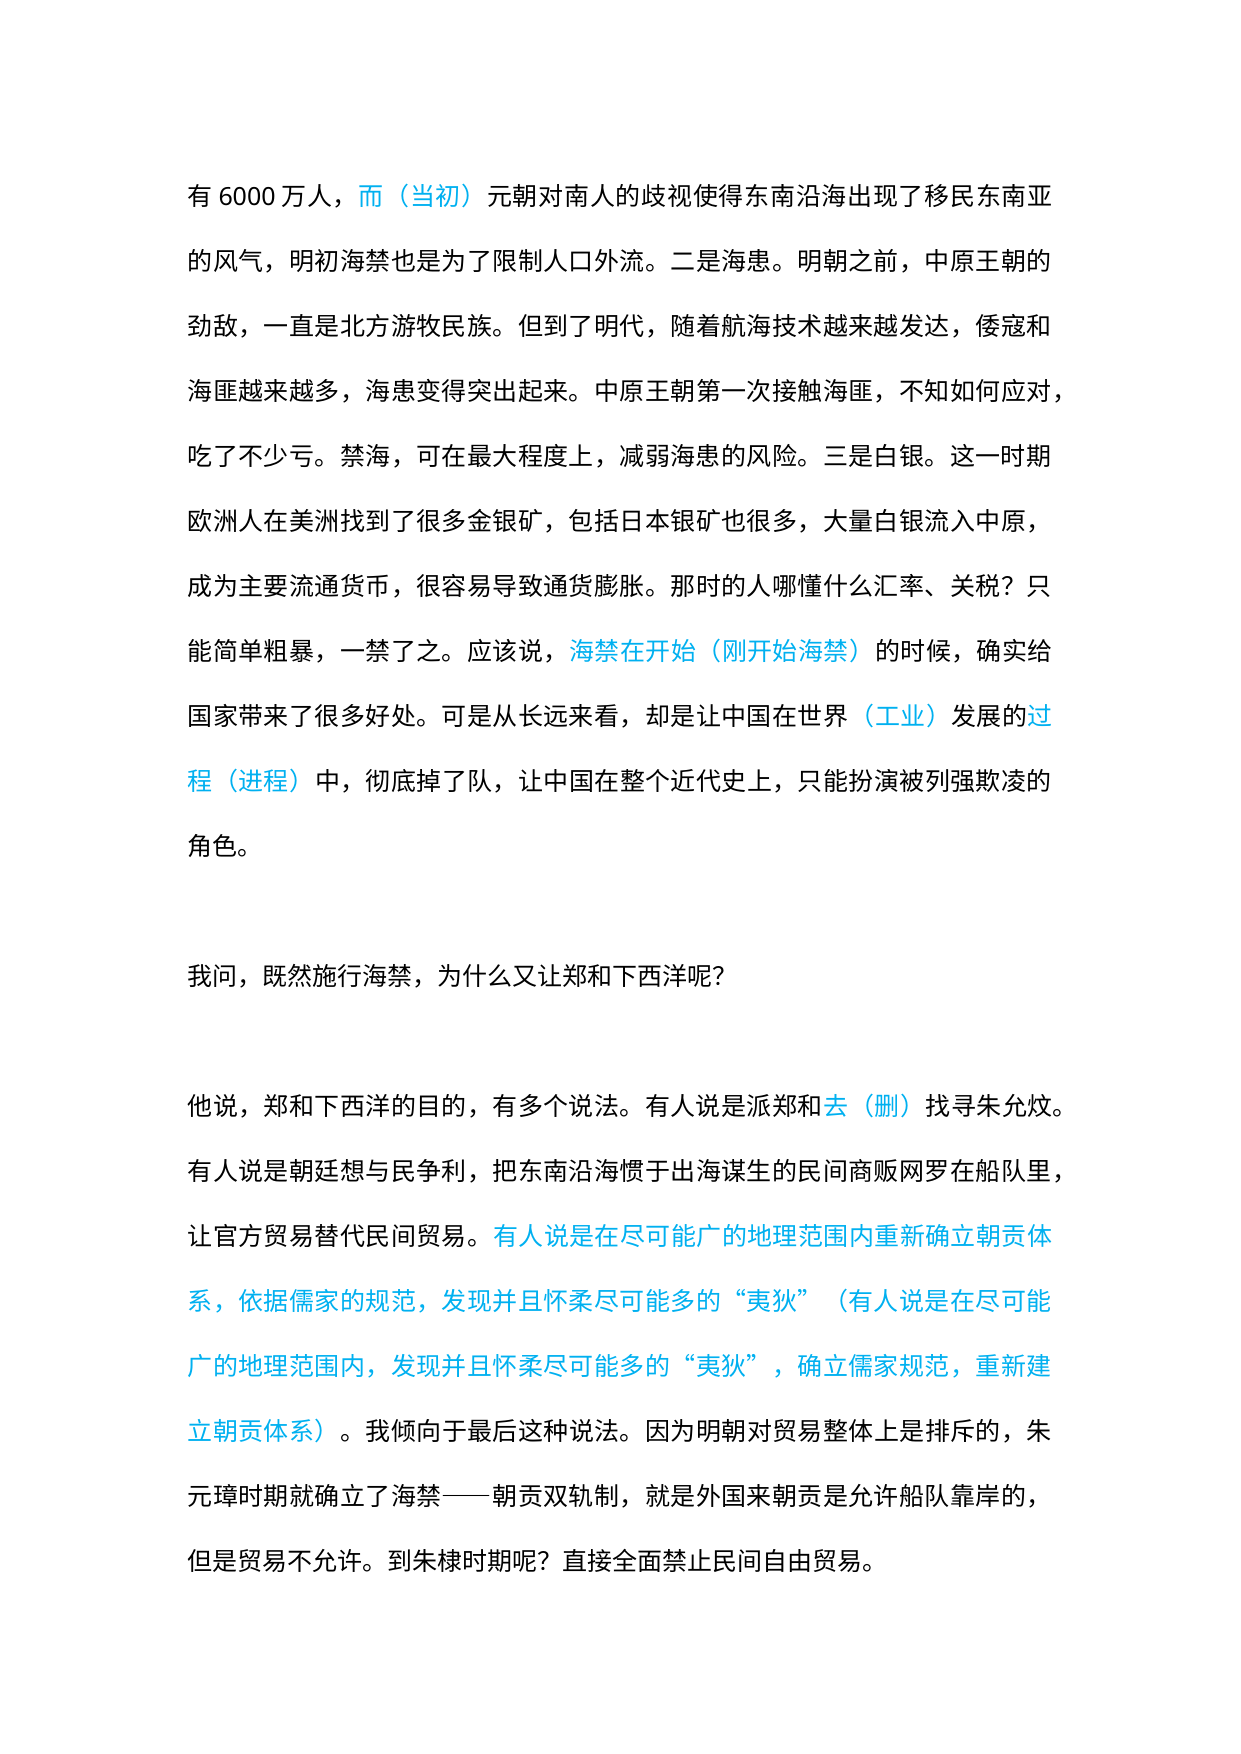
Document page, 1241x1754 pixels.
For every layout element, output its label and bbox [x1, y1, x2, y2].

list [187, 162, 1053, 1592]
